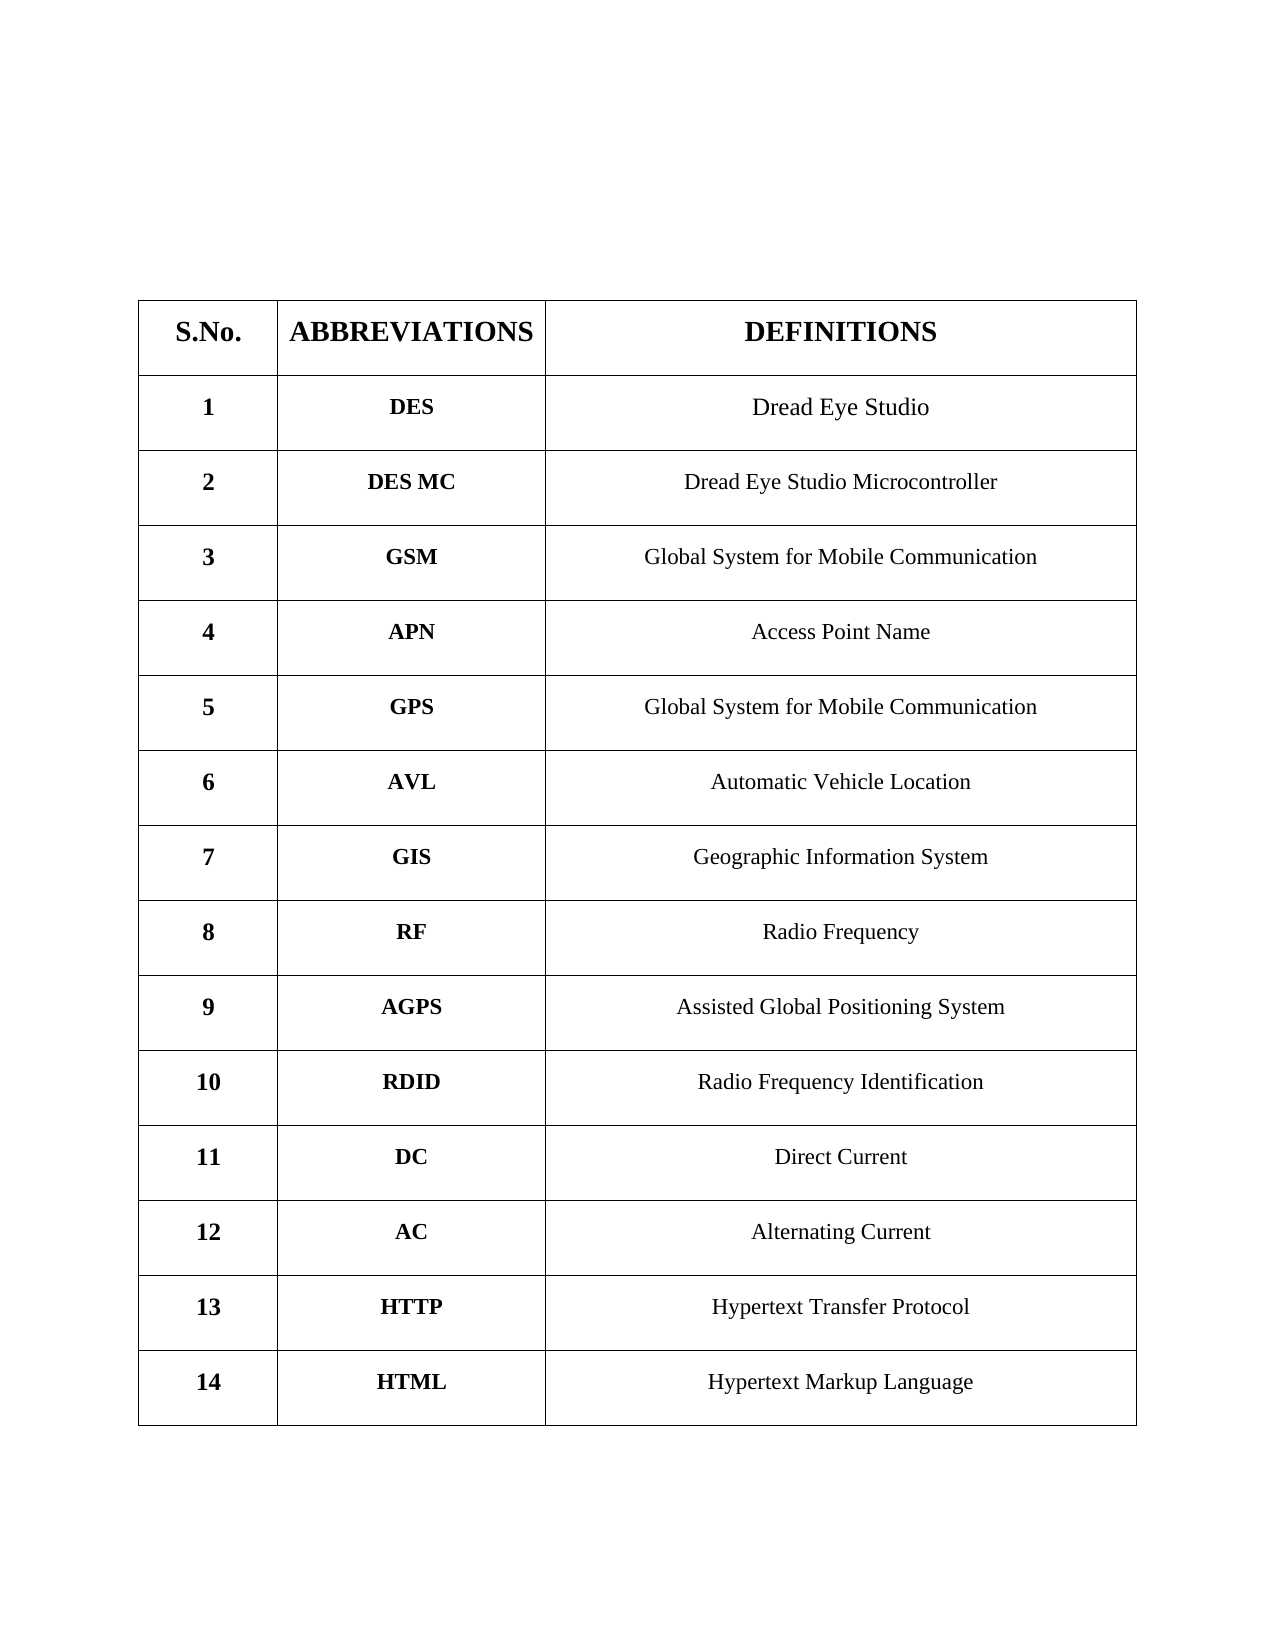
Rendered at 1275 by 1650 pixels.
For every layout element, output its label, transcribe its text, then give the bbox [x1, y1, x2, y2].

table_cell Hypertext Markup Language [546, 1351, 1136, 1424]
table_cell Geographic Information System [546, 826, 1136, 899]
table_cell HTTP [278, 1276, 545, 1349]
table_cell DES MC [278, 451, 545, 524]
table_cell 2 [139, 451, 277, 524]
table_cell Assisted Global Positioning System [546, 976, 1136, 1049]
table_cell Radio Frequency Identification [546, 1051, 1136, 1124]
table_cell 10 [139, 1051, 277, 1124]
table_cell 1 [139, 376, 277, 449]
table_cell 13 [139, 1276, 277, 1349]
table_cell 11 [139, 1126, 277, 1199]
table_cell 4 [139, 601, 277, 674]
table_cell Direct Current [546, 1126, 1136, 1199]
table_cell Access Point Name [546, 601, 1136, 674]
table_cell 9 [139, 976, 277, 1049]
table_cell Global System for Mobile Communication [546, 526, 1136, 599]
table_header ABBREVIATIONS [278, 301, 545, 374]
table_cell 12 [139, 1201, 277, 1274]
table_cell 7 [139, 826, 277, 899]
table_header S.No. [139, 301, 277, 374]
table_cell Dread Eye Studio Microcontroller [546, 451, 1136, 524]
table_cell HTML [278, 1351, 545, 1424]
table_cell 6 [139, 751, 277, 824]
table_cell Dread Eye Studio [546, 376, 1136, 449]
table_cell GSM [278, 526, 545, 599]
table_cell 8 [139, 901, 277, 974]
table_cell Global System for Mobile Communication [546, 676, 1136, 749]
table_cell RF [278, 901, 545, 974]
table_cell AVL [278, 751, 545, 824]
table_cell 5 [139, 676, 277, 749]
table_cell DES [278, 376, 545, 449]
table_cell 14 [139, 1351, 277, 1424]
table_cell Alternating Current [546, 1201, 1136, 1274]
table_cell RDID [278, 1051, 545, 1124]
table_header DEFINITIONS [546, 301, 1136, 374]
table_cell AGPS [278, 976, 545, 1049]
table_cell GPS [278, 676, 545, 749]
table_cell AC [278, 1201, 545, 1274]
table_cell GIS [278, 826, 545, 899]
table_cell DC [278, 1126, 545, 1199]
table_cell 3 [139, 526, 277, 599]
table_cell Radio Frequency [546, 901, 1136, 974]
table_cell APN [278, 601, 545, 674]
table_cell Hypertext Transfer Protocol [546, 1276, 1136, 1349]
table_cell Automatic Vehicle Location [546, 751, 1136, 824]
